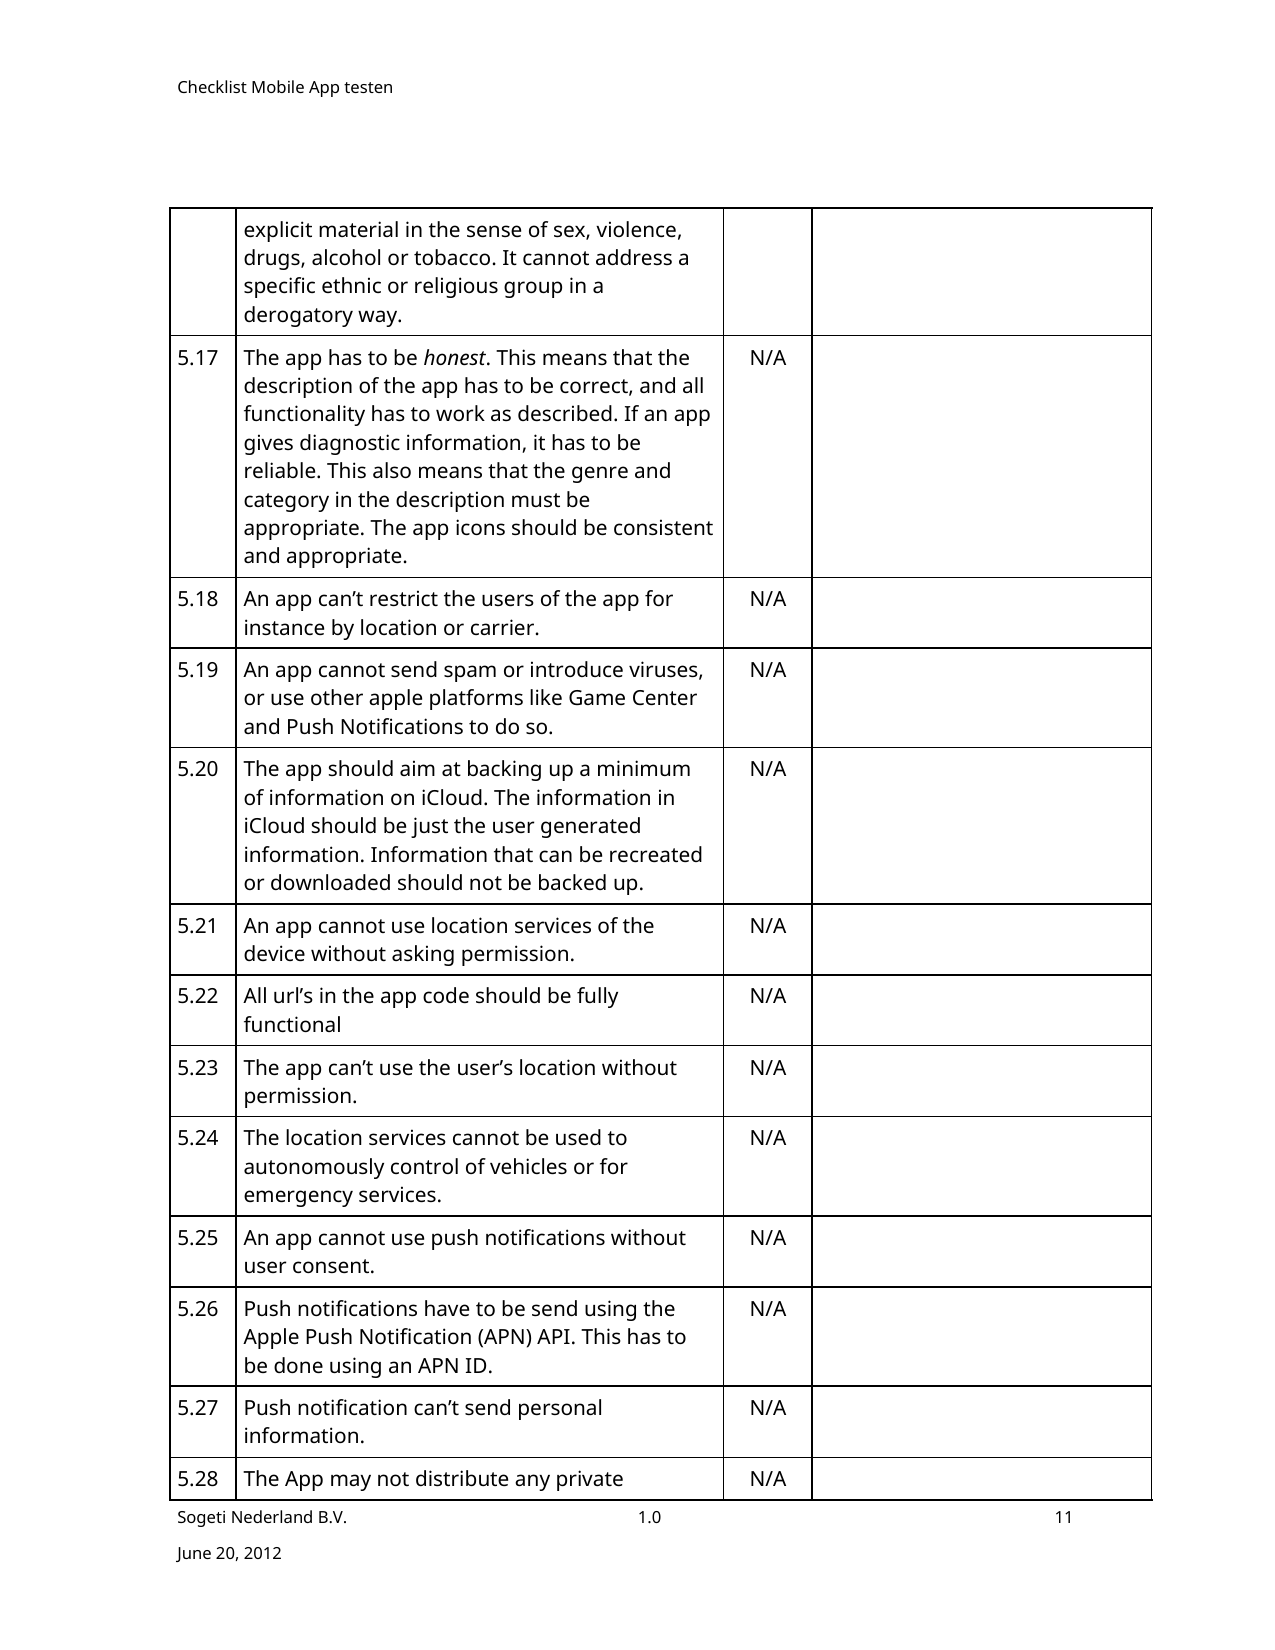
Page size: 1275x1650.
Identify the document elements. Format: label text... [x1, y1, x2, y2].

table_cell [813, 748, 1151, 903]
table_cell [724, 976, 811, 1045]
table_cell [171, 1458, 235, 1499]
table_cell The app should aim at backing up a minimum of information on iCloud. The information in iCloud should be just the user generated information. Information that can be recreated or downloaded should not be backed up. [237, 748, 723, 903]
table_cell [724, 1458, 811, 1499]
table_cell [813, 905, 1151, 974]
table_cell An app can’t restrict the users of the app for instance by location or carrier. [237, 578, 723, 647]
table_cell [813, 578, 1151, 647]
table_cell [724, 1217, 811, 1286]
table_cell [171, 336, 235, 576]
table_cell [171, 748, 235, 903]
table_cell [171, 649, 235, 747]
table_cell [171, 976, 235, 1045]
table_cell An app cannot use push notifications without user consent. [237, 1217, 723, 1286]
table_cell [813, 649, 1151, 747]
table_cell Push notification can’t send personal information. [237, 1387, 723, 1456]
table_cell [171, 1387, 235, 1456]
table_cell [813, 1217, 1151, 1286]
table_cell [724, 905, 811, 974]
table_cell [724, 1046, 811, 1116]
table_cell [724, 209, 811, 335]
table_cell [724, 1117, 811, 1215]
table_cell [813, 976, 1151, 1045]
table_cell [171, 1288, 235, 1385]
table_cell [724, 1387, 811, 1456]
table_cell An app cannot send spam or introduce viruses, or use other apple platforms like Game Center and Push Notifications to do so. [237, 649, 723, 747]
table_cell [237, 1458, 723, 1499]
table_cell [813, 209, 1151, 335]
table_cell Push notifications have to be send using the Apple Push Notification (APN) API. This has to be done using an APN ID. [237, 1288, 723, 1385]
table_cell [237, 209, 723, 335]
table_cell [171, 905, 235, 974]
table_cell [724, 1288, 811, 1385]
table_cell The location services cannot be used to autonomously control of vehicles or for emergency services. [237, 1117, 723, 1215]
table_cell [171, 1046, 235, 1116]
table_cell An app cannot use location services of the device without asking permission. [237, 905, 723, 974]
table_cell [813, 1288, 1151, 1385]
table_cell All url’s in the app code should be fully functional [237, 976, 723, 1045]
table_cell [724, 748, 811, 903]
table_cell The app can’t use the user’s location without permission. [237, 1046, 723, 1116]
table_cell [724, 336, 811, 576]
table_cell [724, 578, 811, 647]
table_cell [813, 1046, 1151, 1116]
table_cell [171, 1217, 235, 1286]
table_cell [813, 336, 1151, 576]
table_cell The app has to be honest. This means that the description of the app has to be correct, and all functionality has to work as described. If an app gives diagnostic information, it has to be reliable. This also means that the genre and category in the description must be appropriate. The app icons should be consistent and appropriate. [237, 336, 723, 576]
table_cell [171, 578, 235, 647]
table_cell [813, 1117, 1151, 1215]
table_cell [813, 1387, 1151, 1456]
table_cell [171, 1117, 235, 1215]
table_cell [813, 1458, 1151, 1499]
table_cell [171, 209, 235, 335]
table_cell [724, 649, 811, 747]
